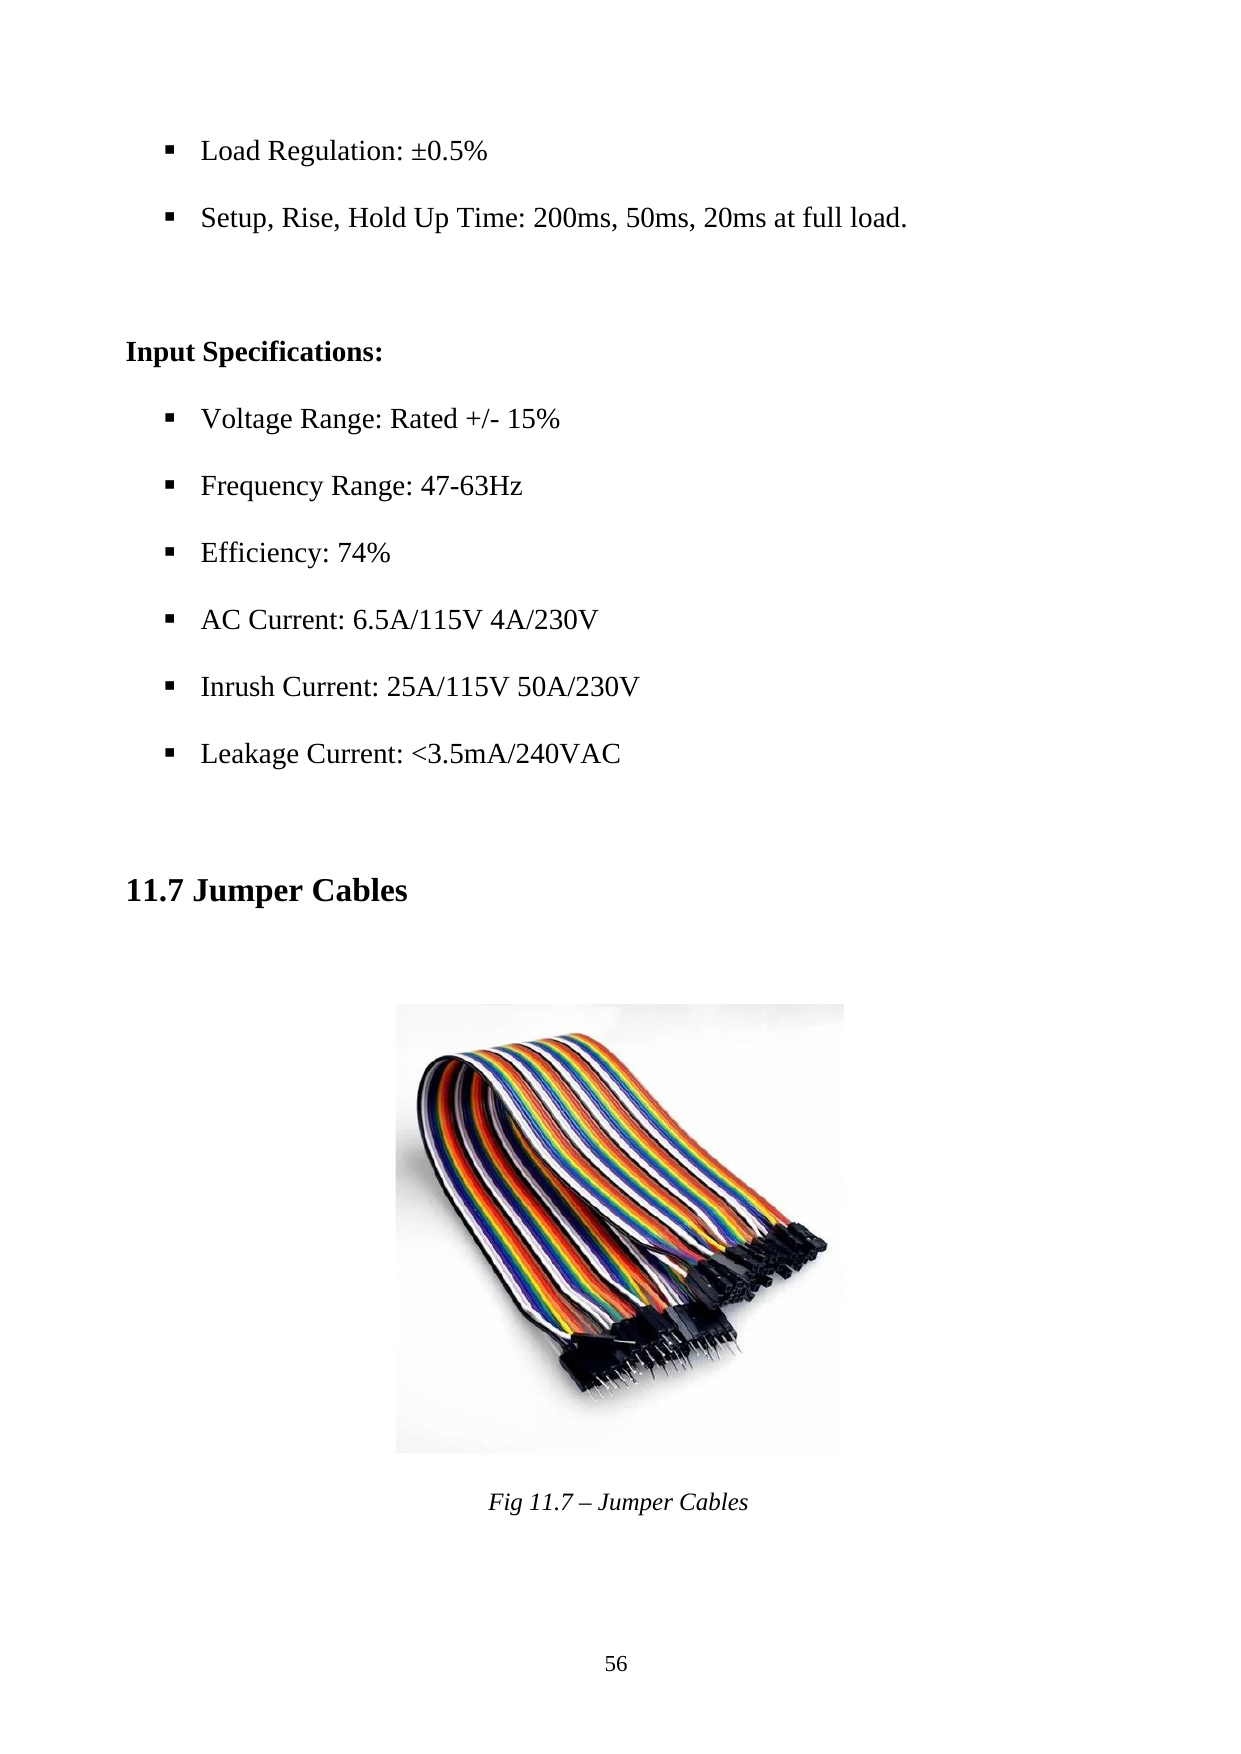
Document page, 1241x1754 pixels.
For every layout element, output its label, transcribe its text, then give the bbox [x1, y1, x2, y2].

text Fig 11.7 – Jumper Cables [125, 1487, 1114, 1516]
list Efficiency: 74% [163, 535, 1114, 569]
list Inrush Current: 25A/115V 50A/230V [163, 669, 1114, 703]
list Load Regulation: ±0.5% [163, 133, 1114, 167]
list Frequency Range: 47-63Hz [163, 468, 1114, 502]
list AC Current: 6.5A/115V 4A/230V [163, 602, 1114, 636]
text Input Specifications: [125, 334, 1114, 368]
picture [395, 1004, 844, 1457]
list Setup, Rise, Hold Up Time: 200ms, 50ms, 20ms at full load. [163, 200, 1114, 234]
text 11.7 Jumper Cables [125, 871, 1114, 909]
list Voltage Range: Rated +/- 15% [163, 401, 1114, 435]
list Leakage Current: <3.5mA/240VAC [163, 736, 1114, 770]
